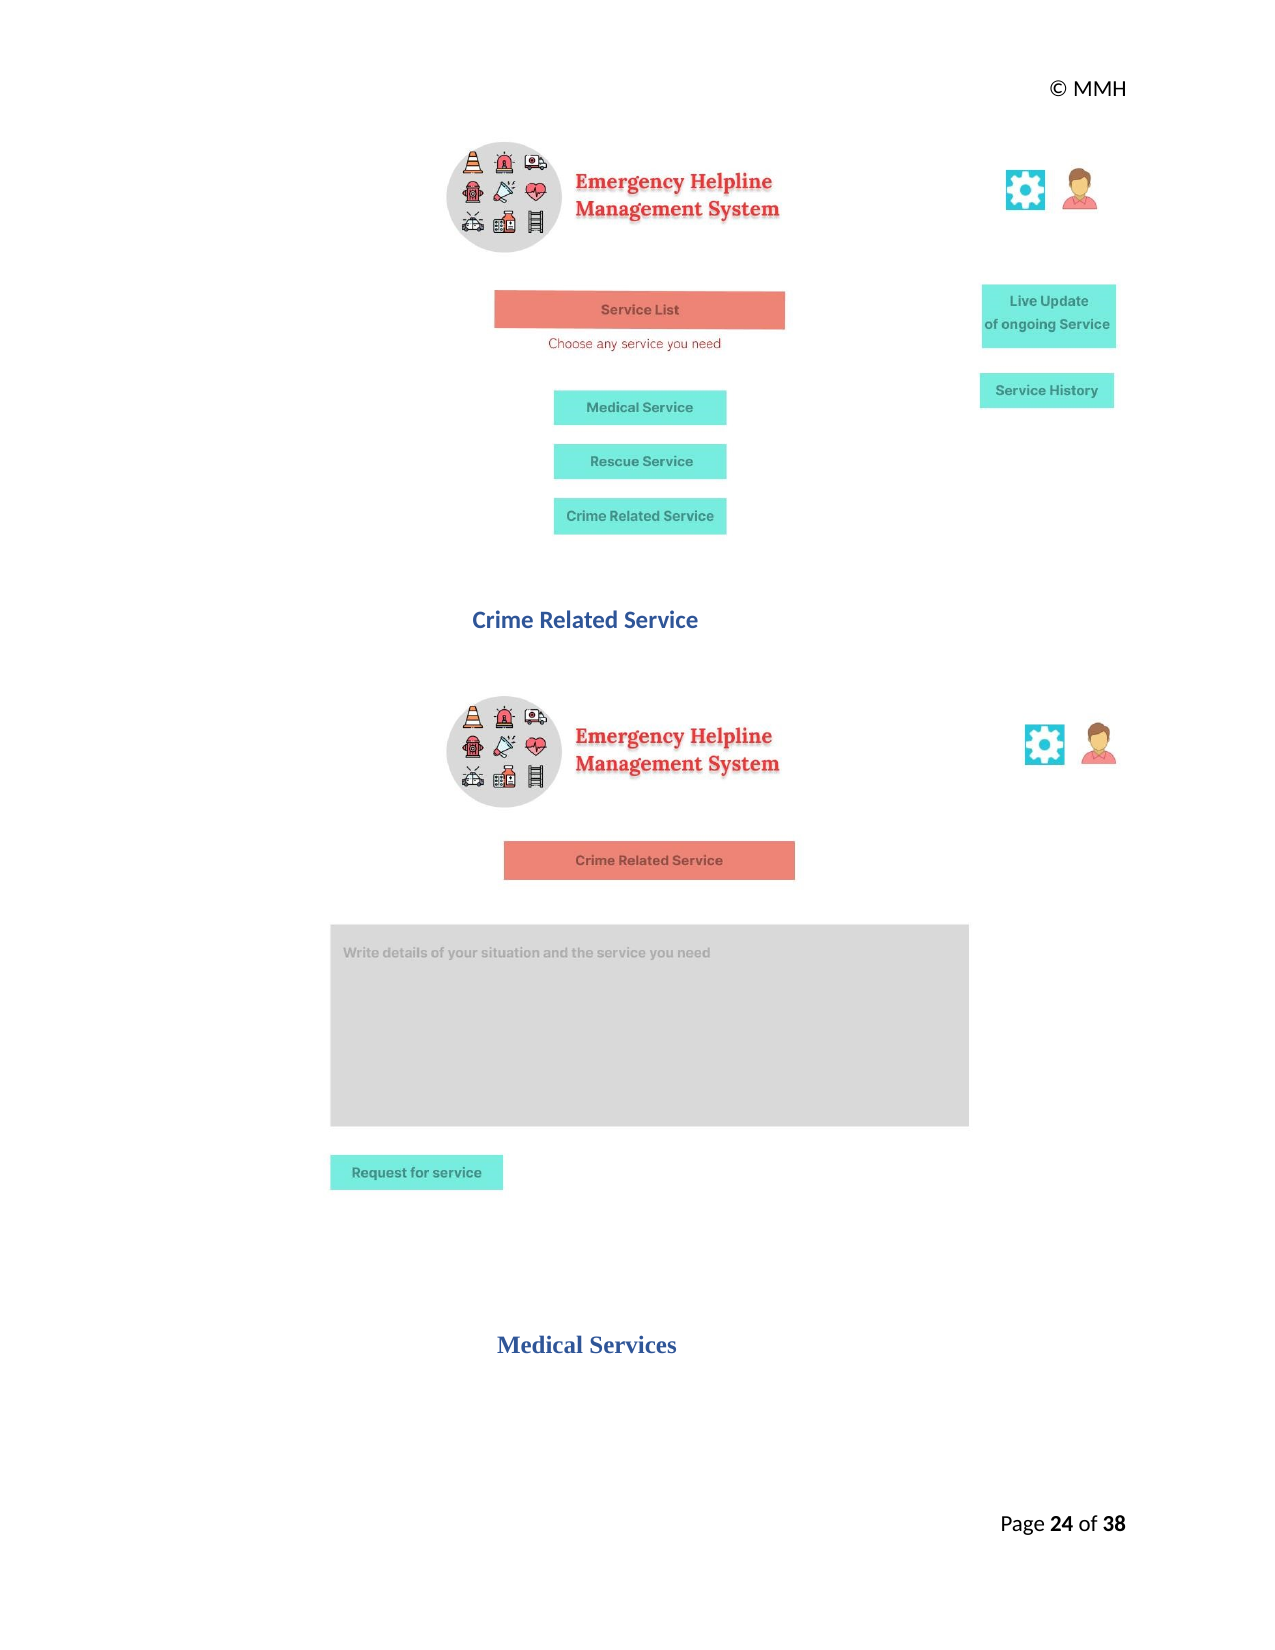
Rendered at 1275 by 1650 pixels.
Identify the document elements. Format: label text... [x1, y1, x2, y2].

subtitle Medical Services [148, 1330, 1025, 1359]
picture [148, 658, 1130, 1204]
picture [148, 104, 1130, 586]
text Crime Related Service [148, 604, 1022, 635]
